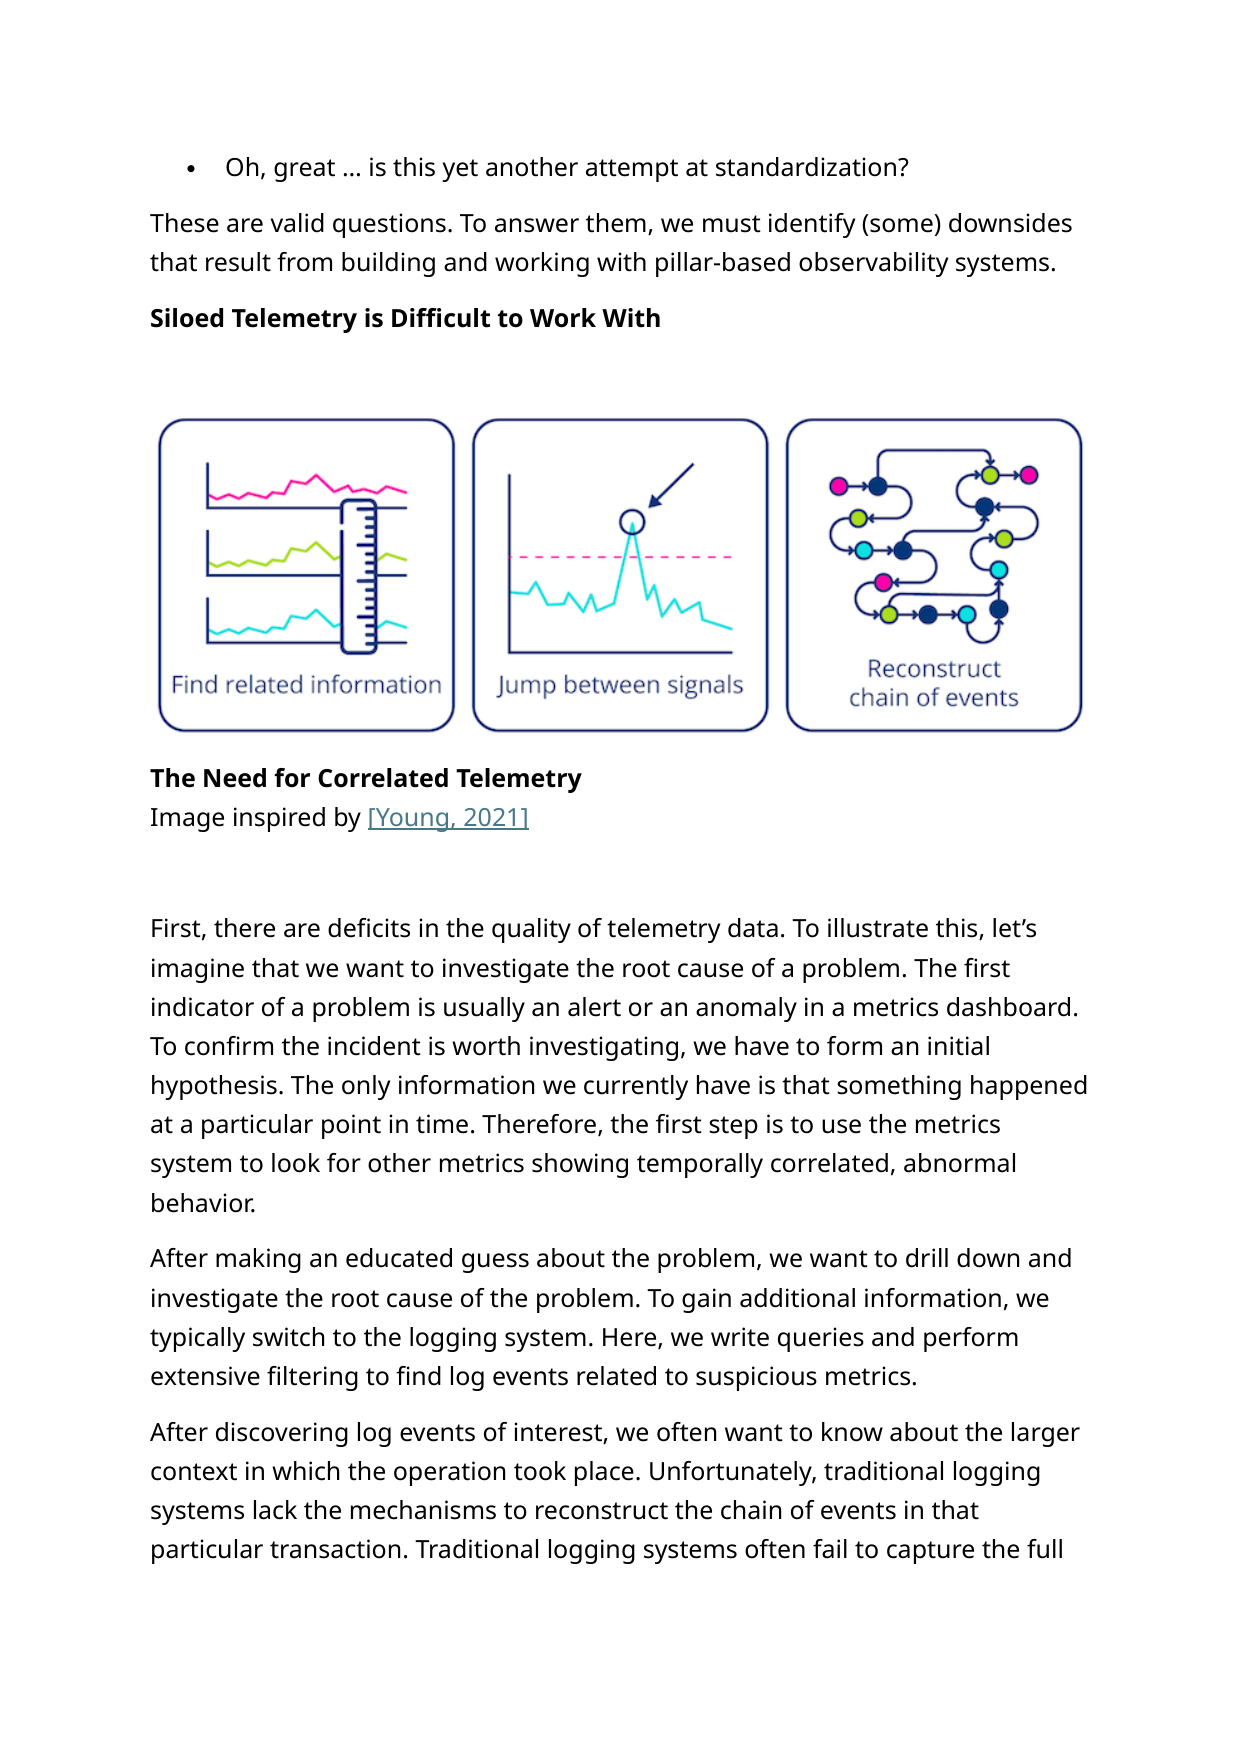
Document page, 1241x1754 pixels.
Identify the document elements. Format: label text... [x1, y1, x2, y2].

text The Need for Correlated Telemetry Image inspired by [Young, 2021] [150, 760, 1090, 833]
text First, there are deficits in the quality of telemetry data. To illustrate this, let’s imagine that we want to investigate the root cause of a problem. The first indicator of a problem is usually an alert or an anomaly in a metrics dashboard. To confirm the incident is worth investigating, we have to form an initial hypothesis. The only information we currently have is that something happened at a particular point in time. Therefore, the first step is to use the metrics system to look for other metrics showing temporally correlated, abnormal behavior. [150, 911, 1090, 1219]
text After making an educated guess about the problem, we want to drill down and investigate the root cause of the problem. To gain additional information, we typically switch to the logging system. Here, we write queries and perform extensive filtering to find log events related to suspicious metrics. [150, 1241, 1090, 1393]
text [150, 1414, 1090, 1566]
picture [150, 412, 1091, 739]
list Oh, great … is this yet another attempt at standardization? [187, 150, 1090, 184]
text Siloed Telemetry is Difficult to Work With [150, 301, 1090, 335]
text These are valid questions. To answer them, we must identify (some) downsides that result from building and working with pillar-based observability systems. [150, 206, 1090, 279]
